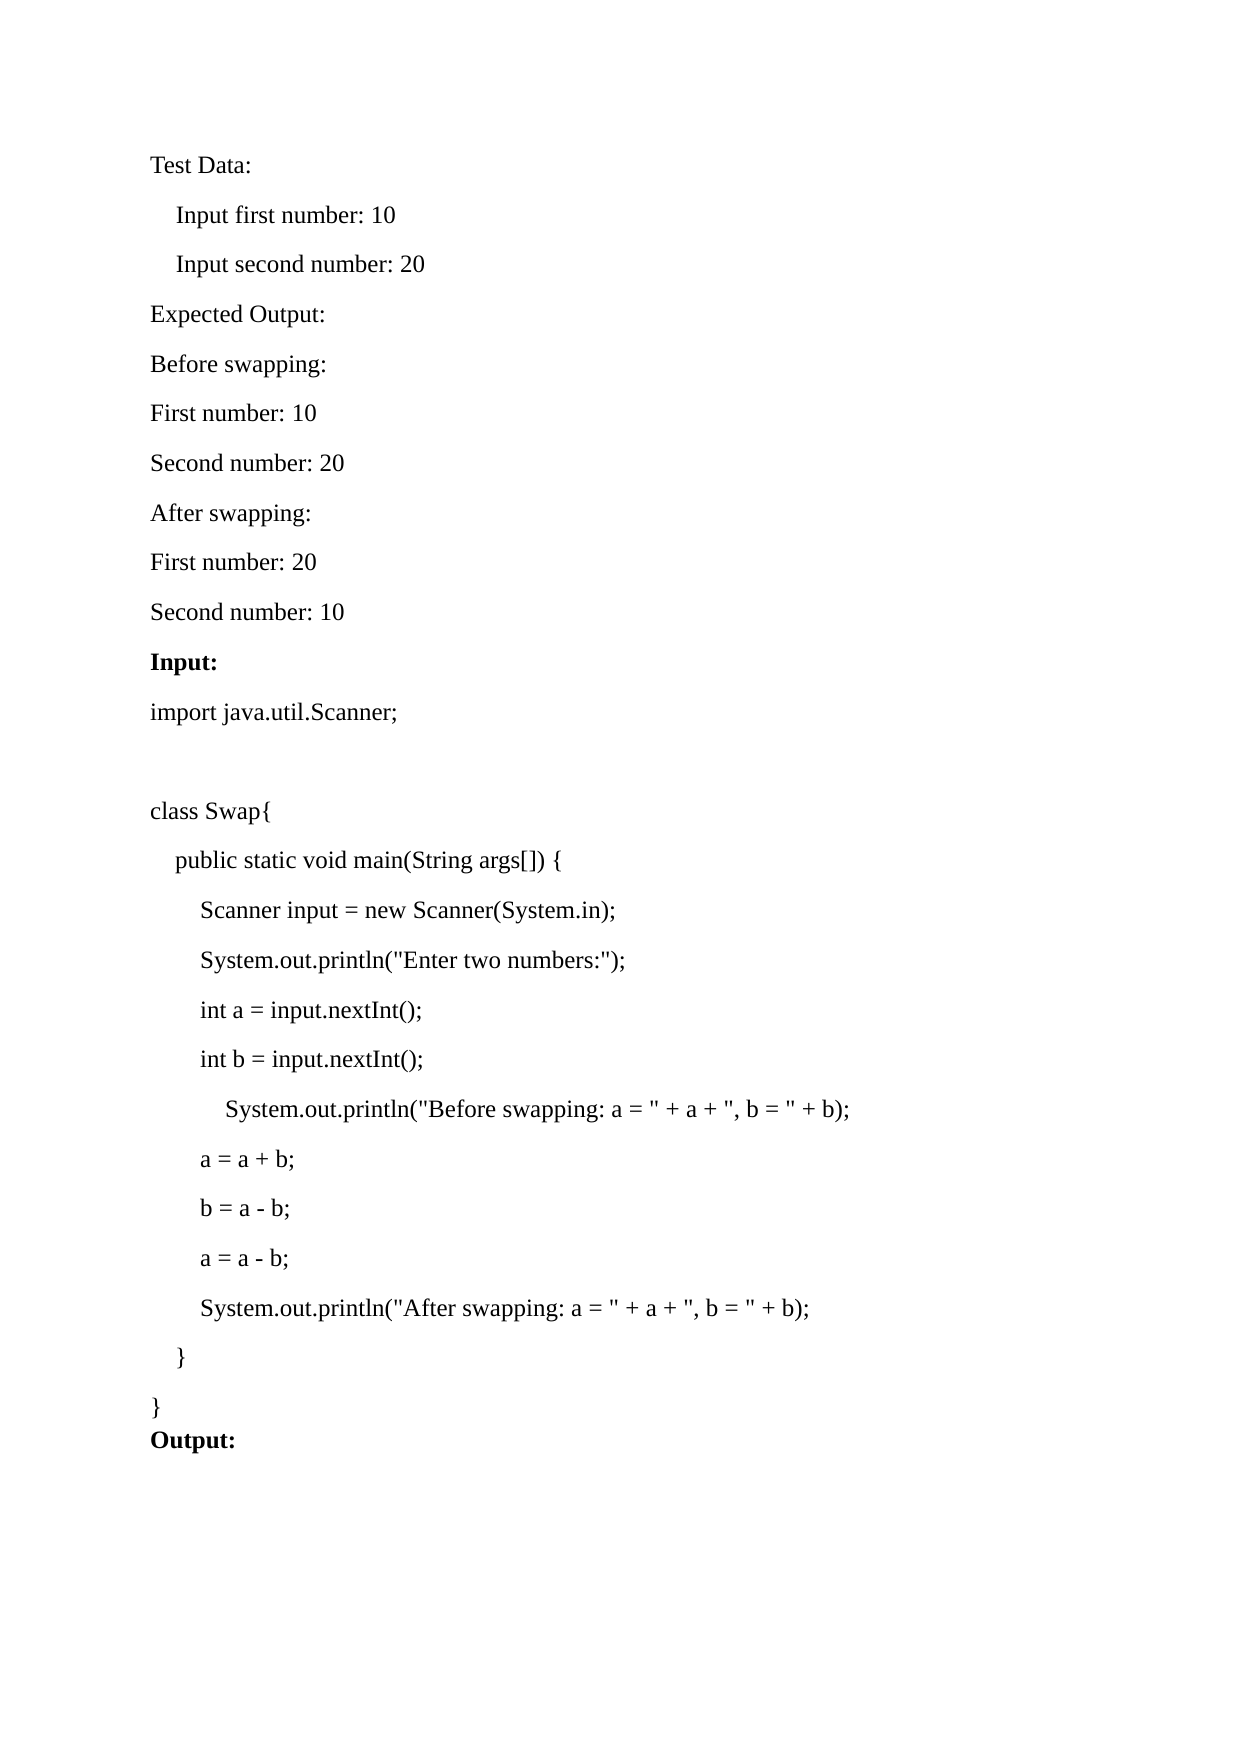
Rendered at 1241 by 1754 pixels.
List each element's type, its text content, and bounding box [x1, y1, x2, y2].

text System.out.println("Before swapping: a = " + a + ", b = " + b); [150, 1094, 1090, 1123]
text  Input first number: 10 [150, 200, 1090, 228]
text System.out.println("Enter two numbers:"); [150, 945, 1090, 974]
text Test Data: [150, 150, 1090, 179]
text First number: 20 [150, 547, 1090, 576]
text Second number: 10 [150, 597, 1090, 626]
text Second number: 20 [150, 448, 1090, 477]
text Before swapping: [150, 349, 1090, 377]
text Expected Output: [150, 299, 1090, 328]
text } Output: [150, 1392, 1090, 1454]
text } [150, 1342, 1090, 1371]
text b = a - b; [150, 1193, 1090, 1222]
text int b = input.nextInt(); [150, 1044, 1090, 1073]
text After swapping: [150, 498, 1090, 527]
text a = a - b; [150, 1243, 1090, 1272]
text int a = input.nextInt(); [150, 995, 1090, 1023]
text  Input second number: 20 [150, 249, 1090, 278]
text a = a + b; [150, 1144, 1090, 1172]
text import java.util.Scanner; [150, 697, 1090, 725]
text Scanner input = new Scanner(System.in); [150, 895, 1090, 924]
text First number: 10 [150, 398, 1090, 427]
text System.out.println("After swapping: a = " + a + ", b = " + b); [150, 1293, 1090, 1322]
text class Swap{ [150, 796, 1090, 825]
text public static void main(String args[]) { [150, 846, 1090, 874]
text Input: [150, 647, 1090, 676]
